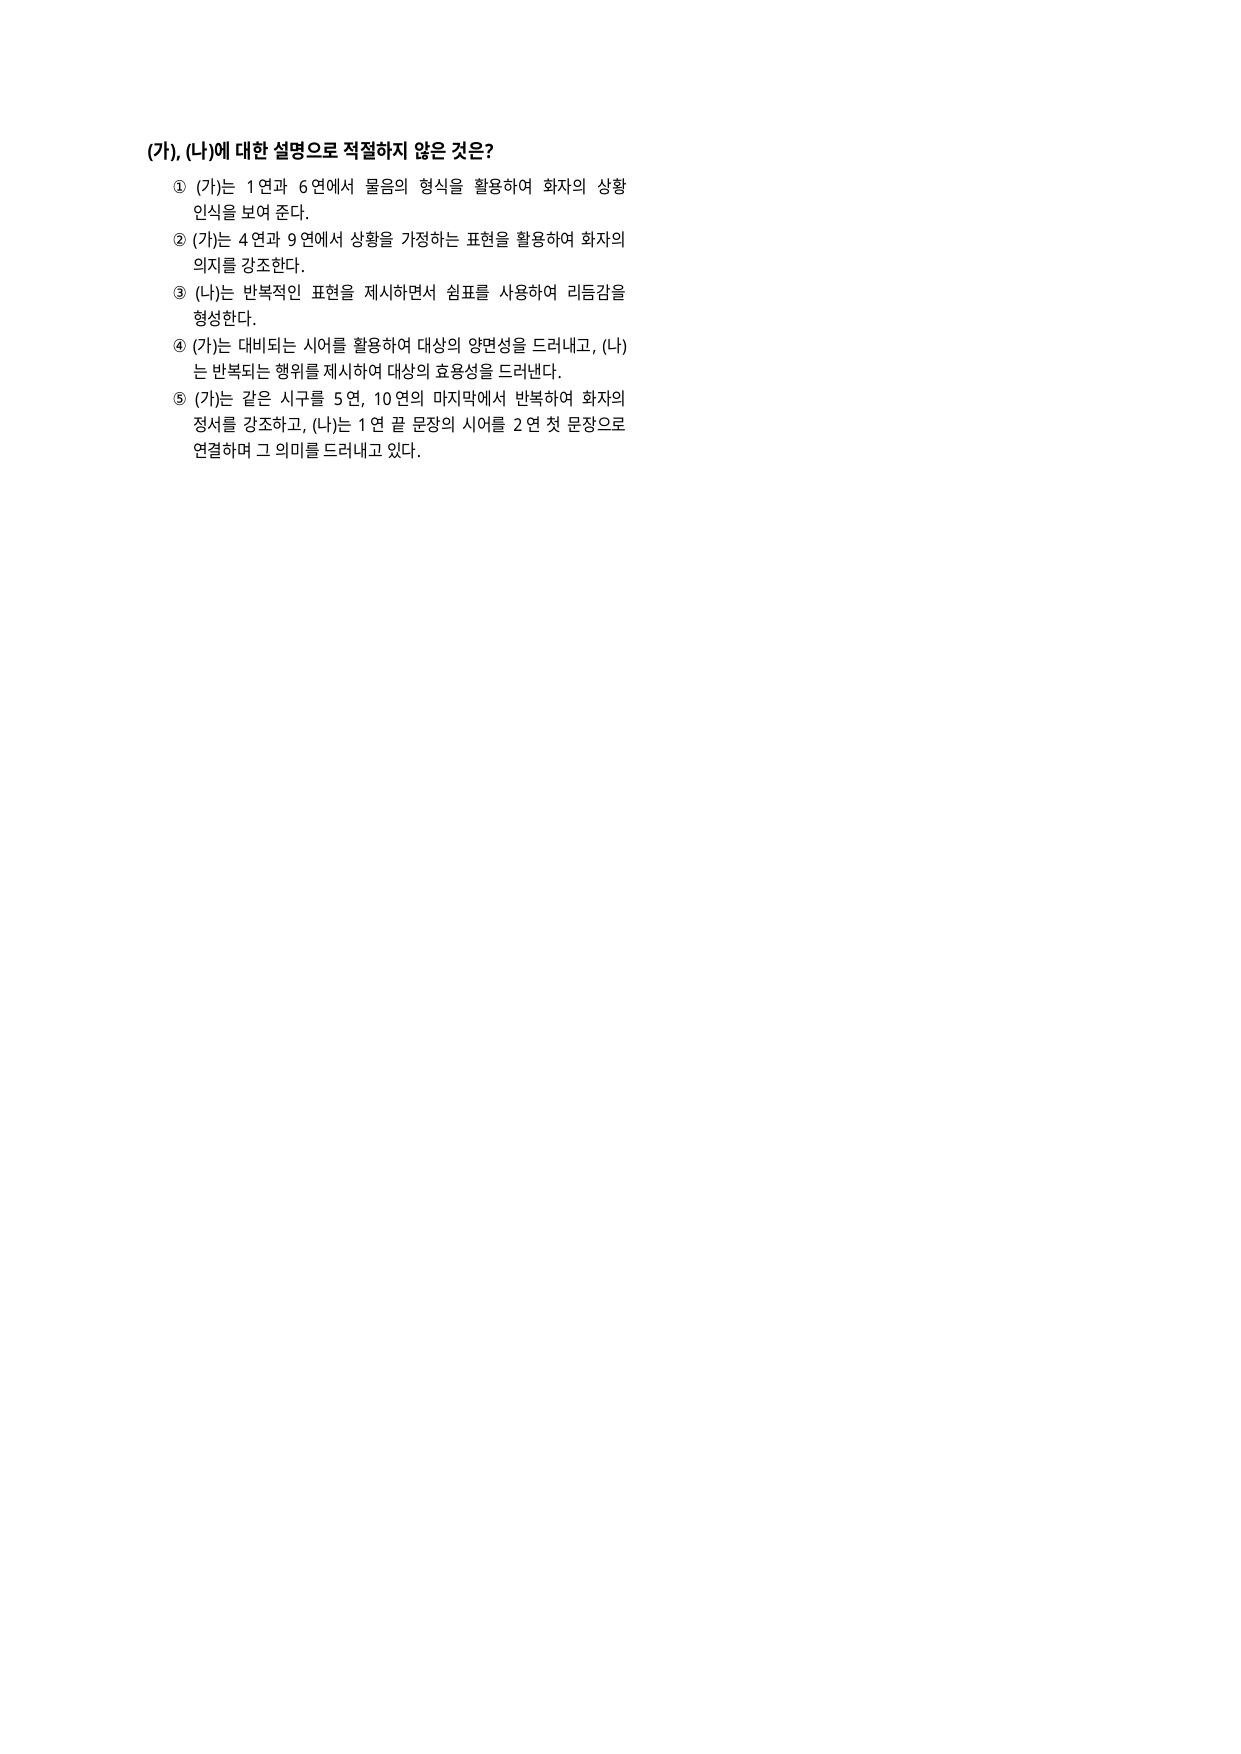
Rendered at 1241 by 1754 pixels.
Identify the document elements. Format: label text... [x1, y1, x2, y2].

list (가), (나)에 대한 설명으로 적절하지 않은 것은? [147, 136, 627, 164]
text ③ (나)는 반복적인 표현을 제시하면서 쉼표를 사용하여 리듬감을 형성한다. [172, 279, 627, 331]
text ① (가)는 1연과 6연에서 물음의 형식을 활용하여 화자의 상황 인식을 보여 준다. [172, 173, 627, 225]
text ② (가)는 4연과 9연에서 상황을 가정하는 표현을 활용하여 화자의 의지를 강조한다. [172, 226, 627, 278]
text ④ (가)는 대비되는 시어를 활용하여 대상의 양면성을 드러내고, (나)는 반복되는 행위를 제시하여 대상의 효용성을 드러낸다. [172, 332, 627, 384]
text ⑤ (가)는 같은 시구를 5연, 10연의 마지막에서 반복하여 화자의 정서를 강조하고, (나)는 1연 끝 문장의 시어를 2연 첫 문장으로 연결하며 그 의미를 드러내고 있다. [172, 384, 627, 463]
